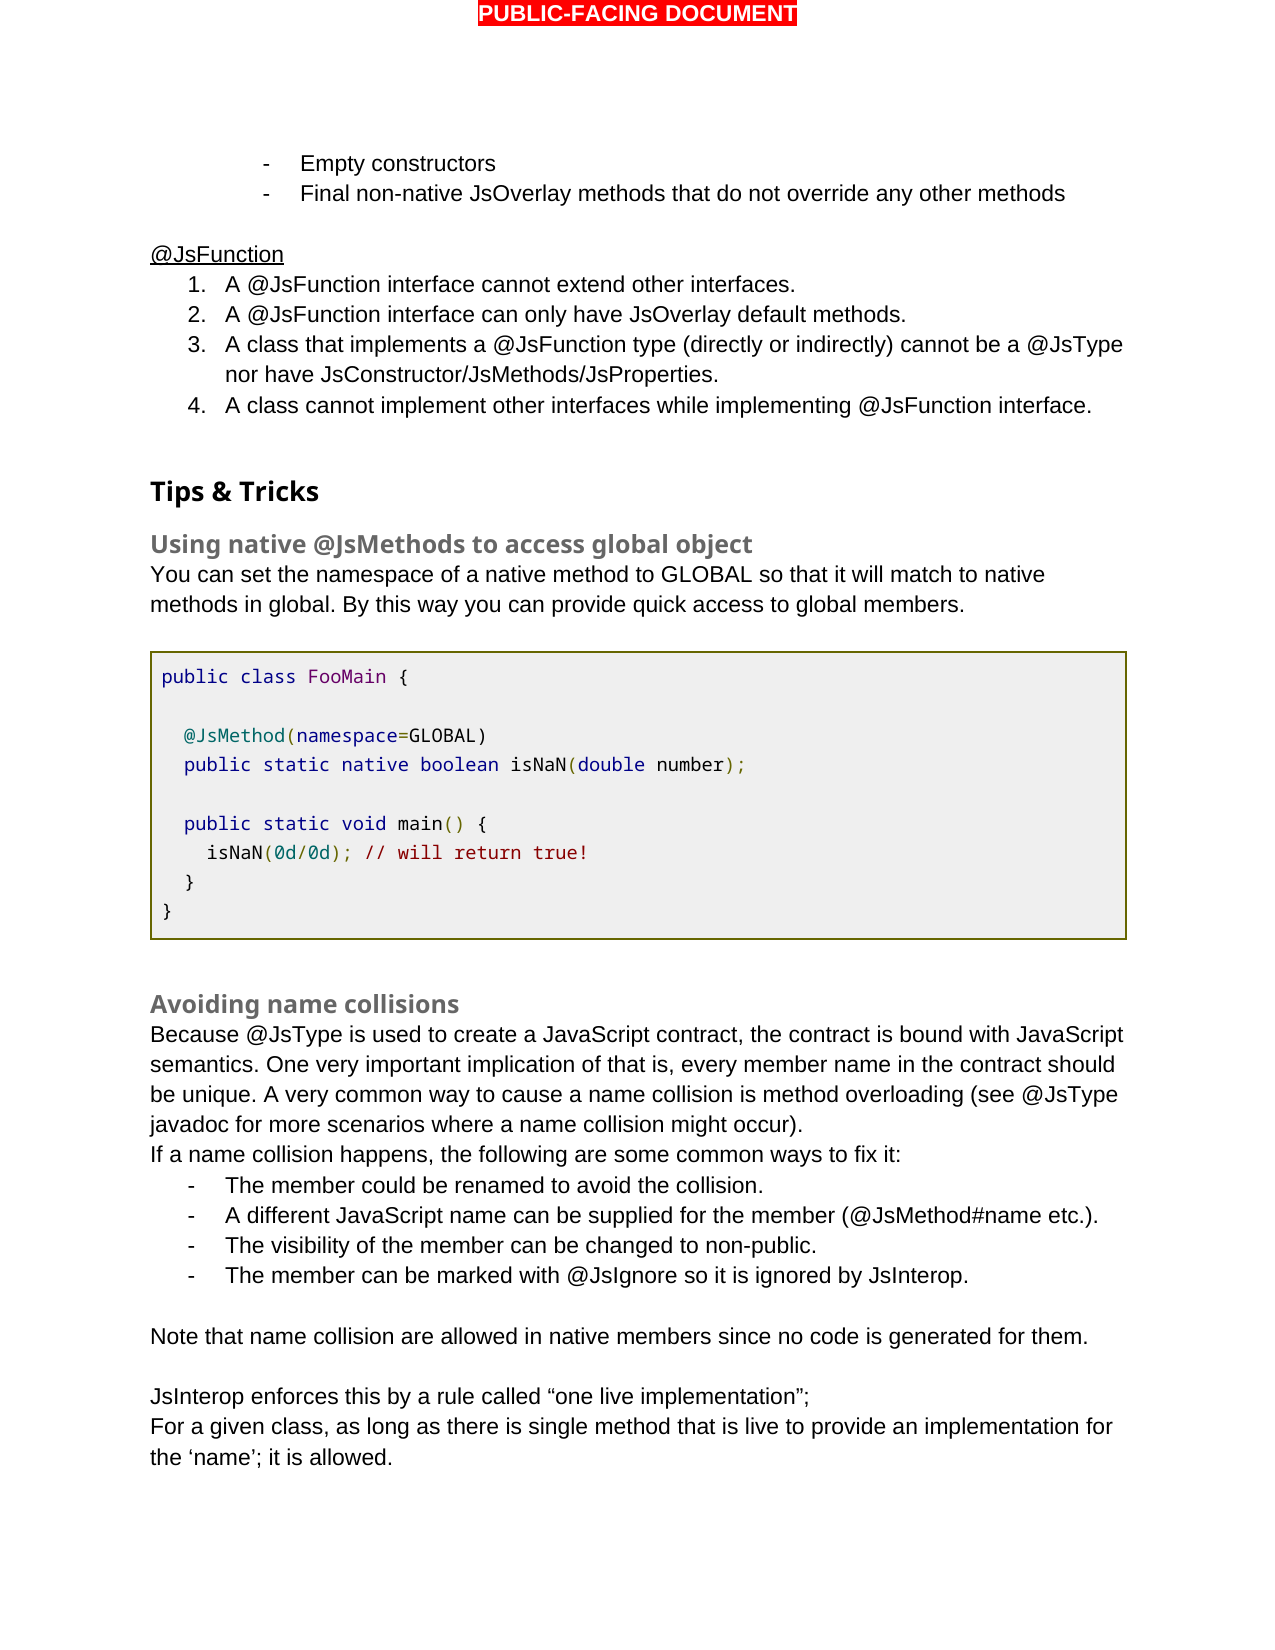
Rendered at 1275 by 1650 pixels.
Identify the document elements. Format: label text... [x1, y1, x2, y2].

text JsInterop enforces this by a rule called “one live implementation”; [150, 1383, 1125, 1409]
list The member can be marked with @JsIgnore so it is ignored by JsInterop. [187, 1262, 1125, 1289]
table_header public class FooMain { @JsMethod(namespace=GLOBAL) public static native boolean isNaN(double number); public static void main() { isNaN(0d/0d); // will return true! } } [152, 653, 1125, 938]
list A class that implements a @JsFunction type (directly or indirectly) cannot be a @JsType nor have JsConstructor/JsMethods/JsProperties. [187, 331, 1125, 388]
subtitle Avoiding name collisions [150, 987, 1125, 1021]
subtitle Using native @JsMethods to access global object [150, 526, 1125, 561]
list The visibility of the member can be changed to non-public. [187, 1232, 1125, 1258]
list A class cannot implement other interfaces while implementing @JsFunction interface. [187, 392, 1125, 418]
list The member could be renamed to avoid the collision. [187, 1172, 1125, 1198]
list Final non-native JsOverlay methods that do not override any other methods [262, 180, 1125, 207]
text If a name collision happens, the following are some common ways to fix it: [150, 1141, 1125, 1168]
text @JsFunction [150, 241, 1125, 267]
text Because @JsType is used to create a JavaScript contract, the contract is bound with JavaScript semantics. One very important implication of that is, every member name in the contract should be unique. A very common way to cause a name collision is method overloading (see @JsType javadoc for more scenarios where a name collision might occur). [150, 1021, 1125, 1138]
subtitle Tips & Tricks [150, 473, 1125, 510]
text For a given class, as long as there is single method that is live to provide an implementation for the ‘name’; it is allowed. [150, 1413, 1125, 1470]
text Note that name collision are allowed in native members since no code is generated for them. [150, 1323, 1125, 1349]
list A @JsFunction interface cannot extend other interfaces. [187, 271, 1125, 297]
list Empty constructors [262, 150, 1125, 176]
list A different JavaScript name can be supplied for the member (@JsMethod#name etc.). [187, 1202, 1125, 1228]
list A @JsFunction interface can only have JsOverlay default methods. [187, 301, 1125, 327]
text You can set the namespace of a native method to GLOBAL so that it will match to native methods in global. By this way you can provide quick access to global members. [150, 561, 1125, 617]
